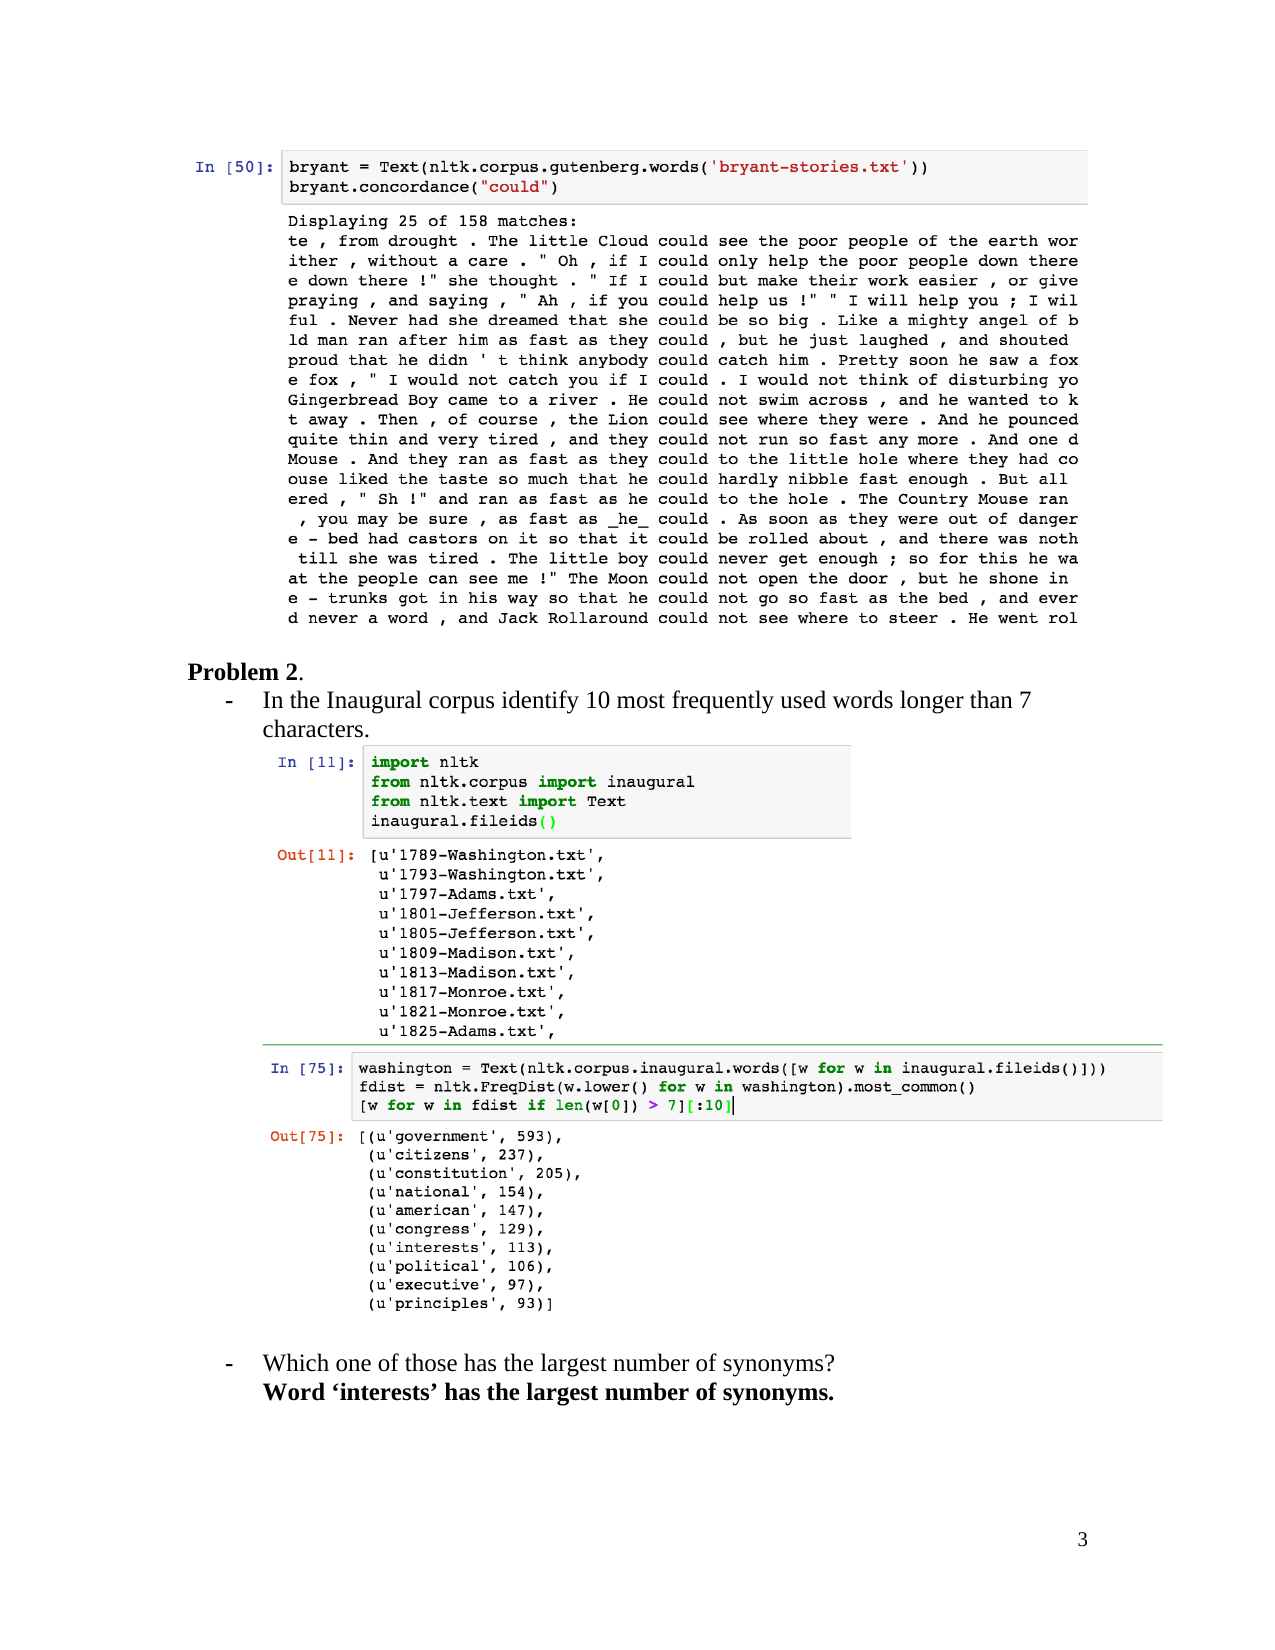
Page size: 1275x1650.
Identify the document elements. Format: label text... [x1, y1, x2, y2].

text Problem 2. [187, 657, 1087, 685]
list Which one of those has the largest number of synonyms? [225, 1348, 1087, 1377]
picture [187, 150, 1088, 628]
picture [262, 742, 1163, 1320]
list In the Inaugural corpus identify 10 most frequently used words longer than 7 characters. [225, 685, 1087, 743]
list Word ‘interests’ has the largest number of synonyms. [262, 1377, 1087, 1406]
